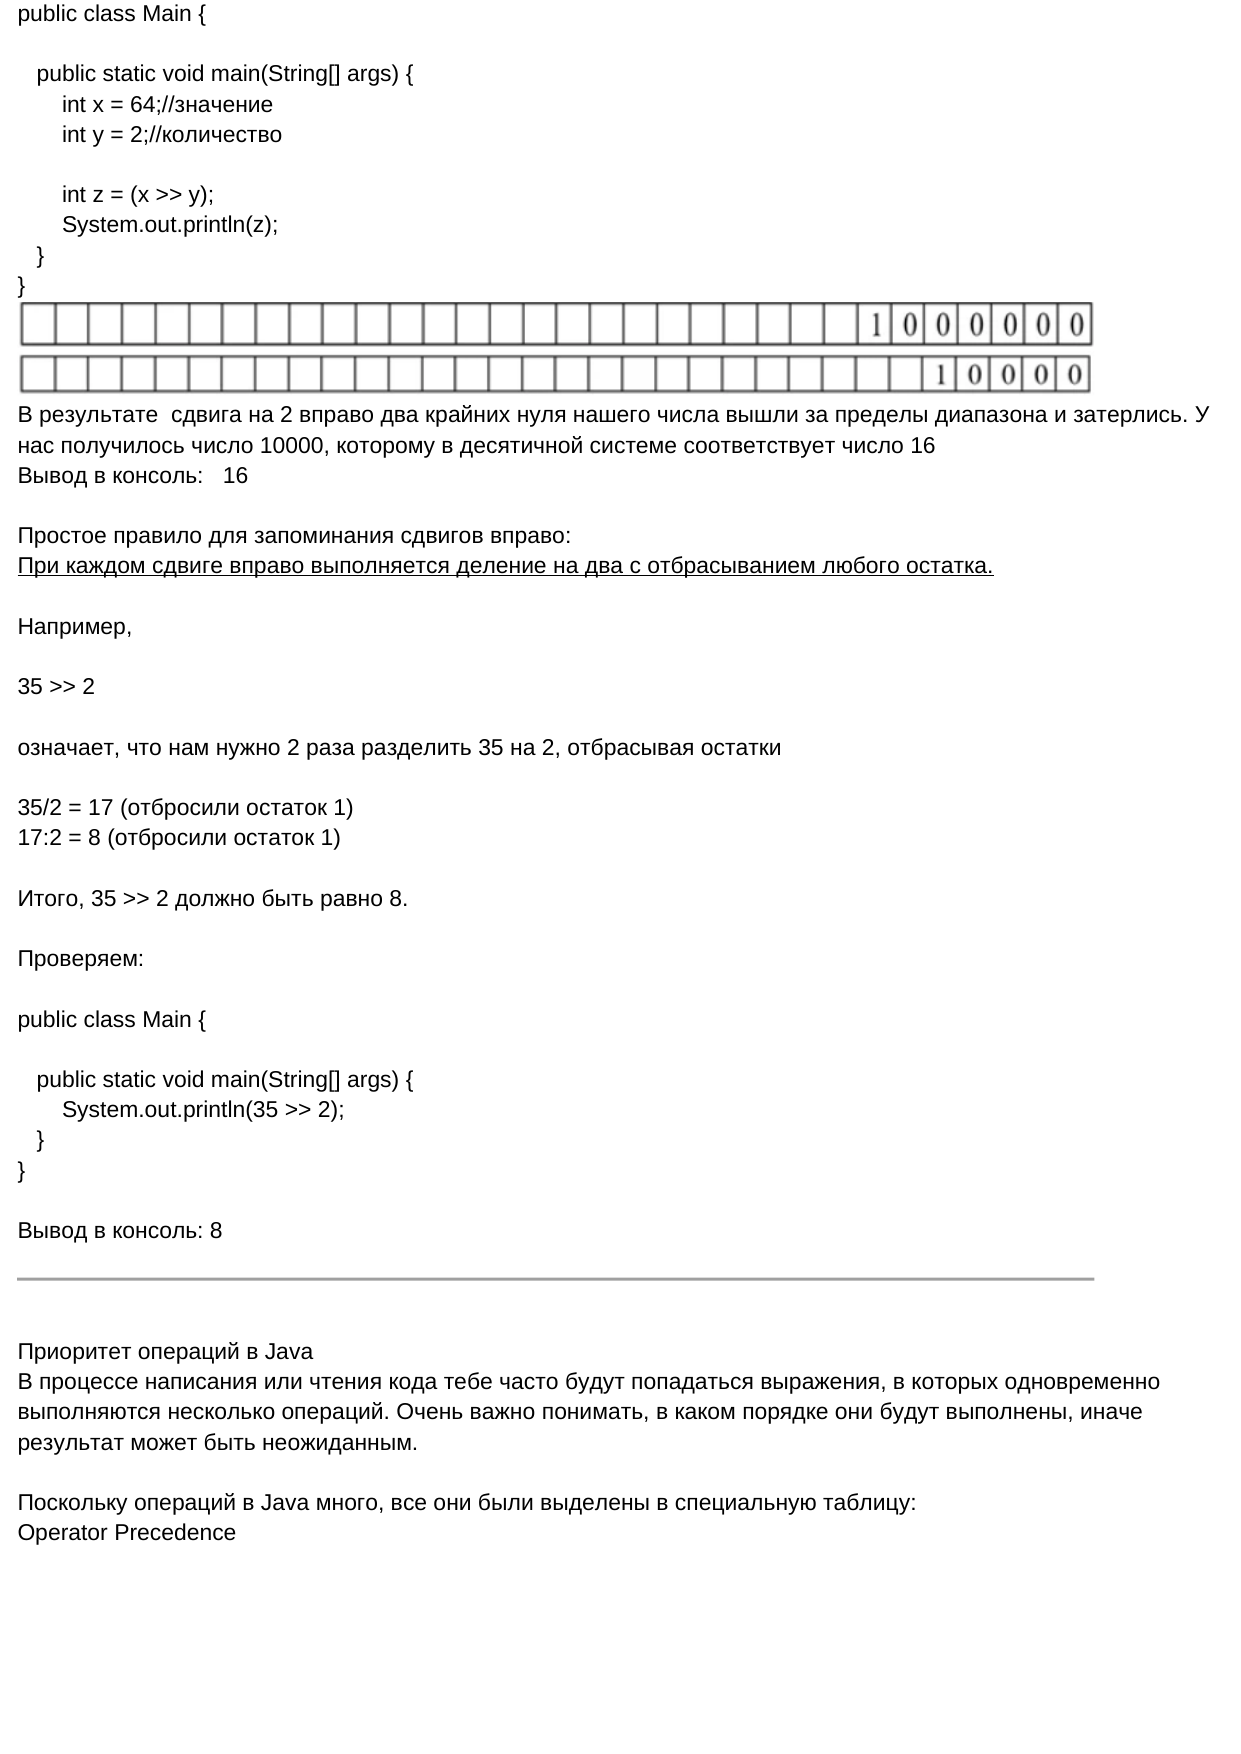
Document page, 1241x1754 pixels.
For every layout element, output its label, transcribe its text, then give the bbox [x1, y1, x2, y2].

text Приоритет операций в Java [17, 1338, 1227, 1364]
text public class Main { [17, 1006, 1227, 1032]
text Итого, 35 >> 2 должно быть равно 8. [17, 885, 1227, 911]
text public class Main { [17, 0, 1227, 26]
text В результате сдвига на 2 вправо два крайних нуля нашего числа вышли за пределы диапазона и затерлись. У нас получилось число 10000, которому в десятичной системе соответствует число 16 [17, 401, 1227, 458]
text означает, что нам нужно 2 раза разделить 35 на 2, отбрасывая остатки [17, 734, 1227, 760]
text Operator Precedence [17, 1519, 1227, 1546]
text Например, [17, 613, 1227, 639]
text Поскольку операций в Java много, все они были выделены в специальную таблицу: [17, 1489, 1227, 1515]
text } [17, 1157, 1227, 1183]
text 35/2 = 17 (отбросили остаток 1) [17, 794, 1227, 821]
text } [17, 242, 1227, 268]
text Проверяем: [17, 945, 1227, 972]
text } [17, 272, 1227, 298]
text public static void main(String[] args) { [17, 1066, 1227, 1092]
text Простое правило для запоминания сдвигов вправо: [17, 522, 1227, 549]
text 17:2 = 8 (отбросили остаток 1) [17, 824, 1227, 851]
text При каждом сдвиге вправо выполняется деление на два с отбрасыванием любого остатка. [17, 552, 1227, 579]
text Вывод в консоль: 8 [17, 1217, 1227, 1243]
text 35 >> 2 [17, 673, 1227, 700]
text int x = 64;//значение [17, 91, 1227, 117]
text } [17, 1126, 1227, 1153]
picture [17, 351, 1095, 398]
text public static void main(String[] args) { [17, 60, 1227, 87]
text System.out.println(z); [17, 211, 1227, 238]
text В процессе написания или чтения кода тебе часто будут попадаться выражения, в которых одновременно выполняются несколько операций. Очень важно понимать, в каком порядке они будут выполнены, иначе результат может быть неожиданным. [17, 1368, 1227, 1455]
text int z = (x >> y); [17, 181, 1227, 208]
text int y = 2;//количество [17, 121, 1227, 147]
text System.out.println(35 >> 2); [17, 1096, 1227, 1123]
picture [17, 302, 1095, 348]
text Вывод в консоль: 16 [17, 462, 1227, 488]
